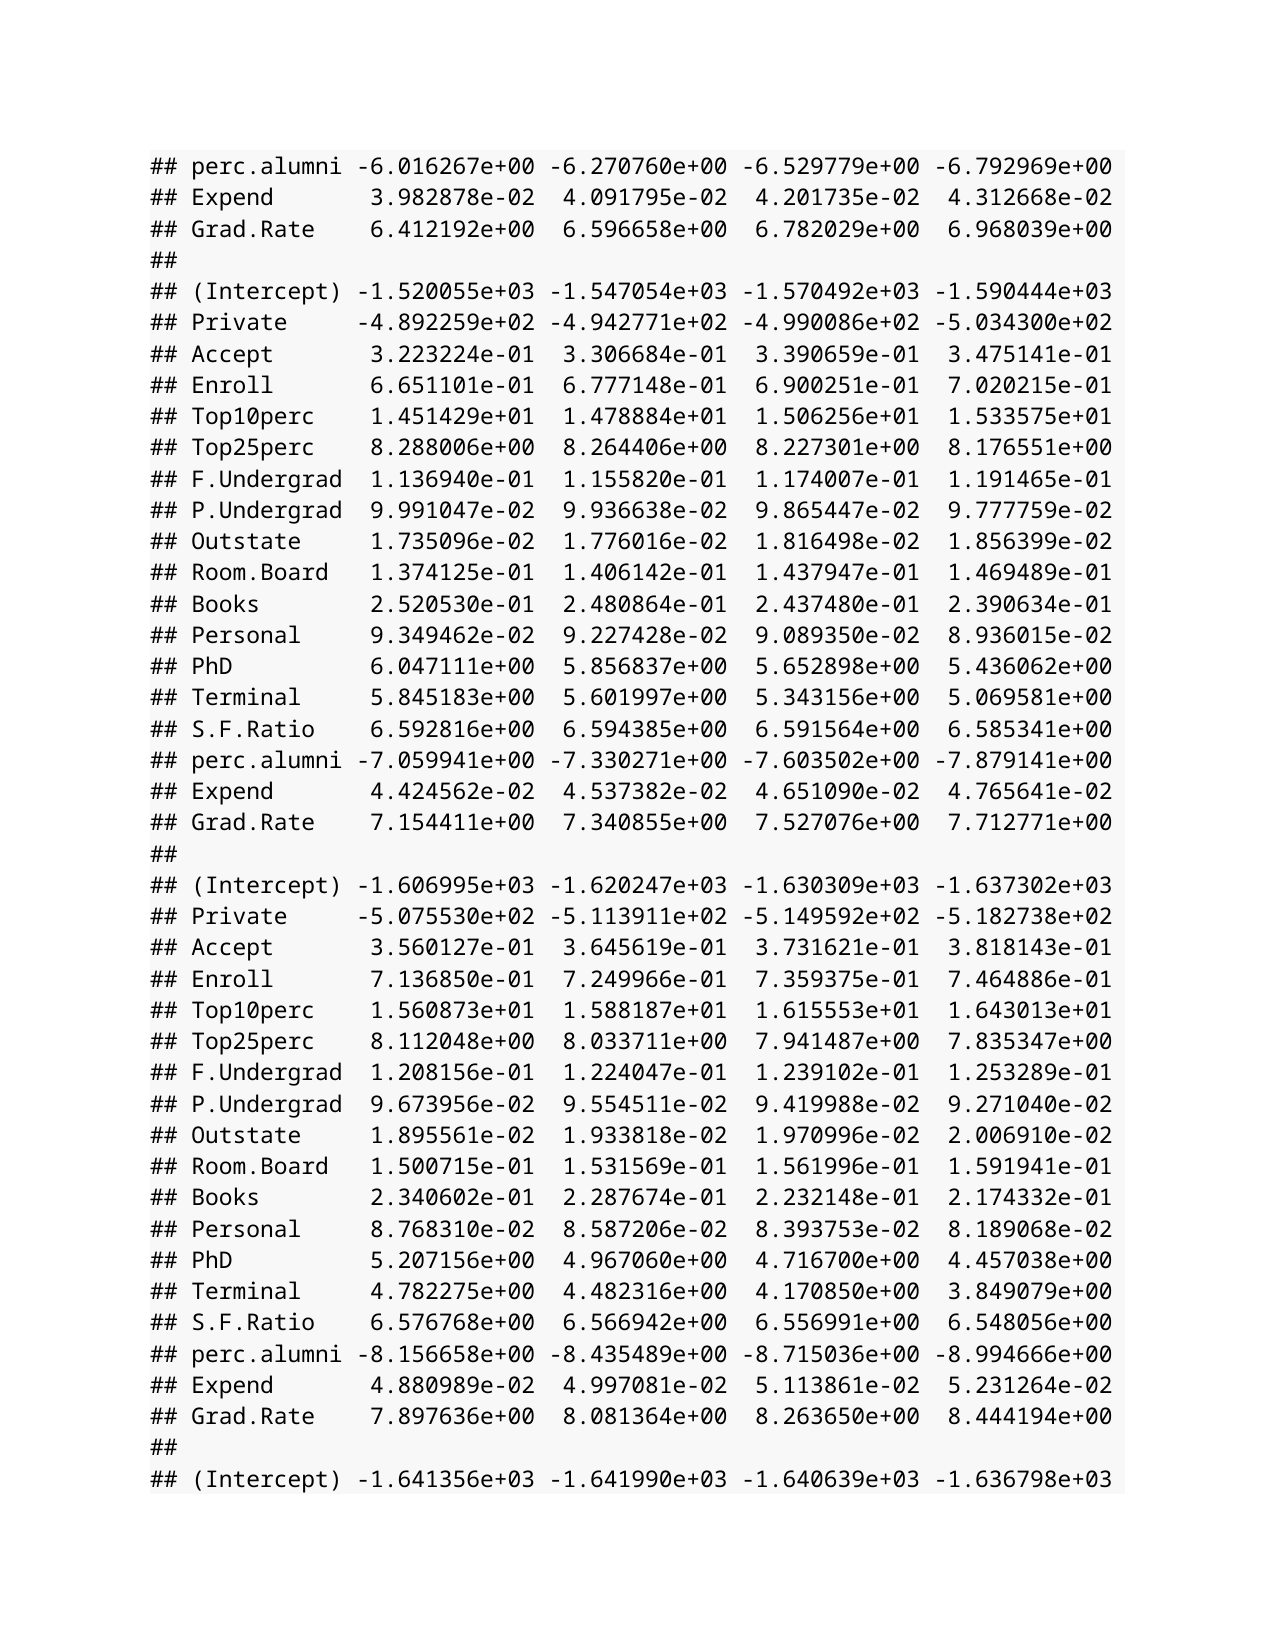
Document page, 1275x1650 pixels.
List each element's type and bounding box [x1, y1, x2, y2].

text [150, 150, 1125, 1494]
